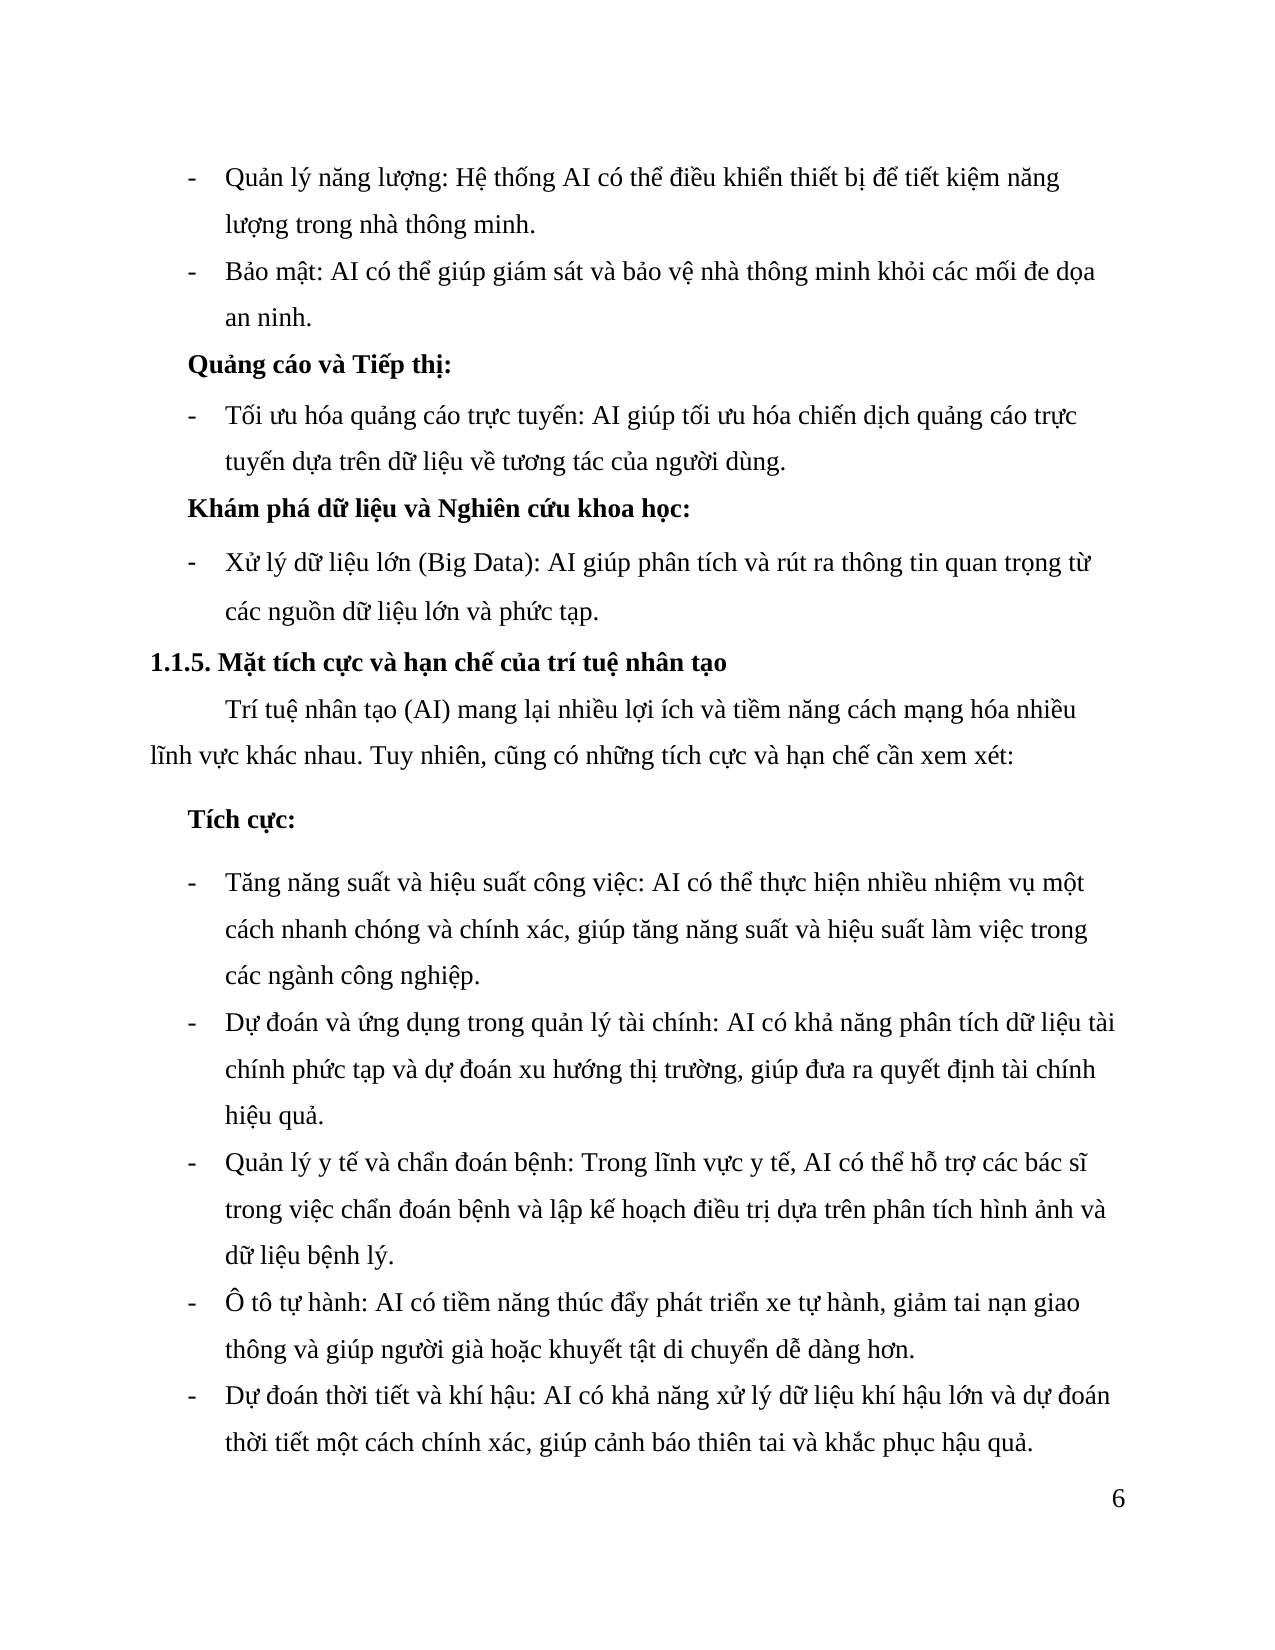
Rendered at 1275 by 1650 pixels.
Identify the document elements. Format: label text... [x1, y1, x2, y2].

list Quản lý năng lượng: Hệ thống AI có thể điều khiển thiết bị để tiết kiệm năng lượng trong nhà thông minh. [187, 161, 1125, 239]
text Trí tuệ nhân tạo (AI) mang lại nhiều lợi ích và tiềm năng cách mạng hóa nhiều lĩnh vực khác nhau. Tuy nhiên, cũng có những tích cực và hạn chế cần xem xét: [150, 693, 1125, 771]
list Dự đoán thời tiết và khí hậu: AI có khả năng xử lý dữ liệu khí hậu lớn và dự đoán thời tiết một cách chính xác, giúp cảnh báo thiên tai và khắc phục hậu quả. [187, 1379, 1125, 1457]
list Bảo mật: AI có thể giúp giám sát và bảo vệ nhà thông minh khỏi các mối đe dọa an ninh. [187, 254, 1125, 332]
text Khám phá dữ liệu và Nghiên cứu khoa học: [150, 492, 1125, 523]
list Quản lý y tế và chẩn đoán bệnh: Trong lĩnh vực y tế, AI có thể hỗ trợ các bác sĩ trong việc chẩn đoán bệnh và lập kế hoạch điều trị dựa trên phân tích hình ảnh và dữ liệu bệnh lý. [187, 1146, 1125, 1271]
list Tối ưu hóa quảng cáo trực tuyến: AI giúp tối ưu hóa chiến dịch quảng cáo trực tuyến dựa trên dữ liệu về tương tác của người dùng. [187, 399, 1125, 477]
list Dự đoán và ứng dụng trong quản lý tài chính: AI có khả năng phân tích dữ liệu tài chính phức tạp và dự đoán xu hướng thị trường, giúp đưa ra quyết định tài chính hiệu quả. [187, 1006, 1125, 1131]
text Tích cực: [150, 803, 1125, 834]
subtitle 1.1.5. Mặt tích cực và hạn chế của trí tuệ nhân tạo [150, 646, 1125, 677]
list Xử lý dữ liệu lớn (Big Data): AI giúp phân tích và rút ra thông tin quan trọng từ các nguồn dữ liệu lớn và phức tạp. [187, 543, 1125, 626]
list Tăng năng suất và hiệu suất công việc: AI có thể thực hiện nhiều nhiệm vụ một cách nhanh chóng và chính xác, giúp tăng năng suất và hiệu suất làm việc trong các ngành công nghiệp. [187, 866, 1125, 991]
list Ô tô tự hành: AI có tiềm năng thúc đẩy phát triển xe tự hành, giảm tai nạn giao thông và giúp người già hoặc khuyết tật di chuyển dễ dàng hơn. [187, 1286, 1125, 1364]
text Quảng cáo và Tiếp thị: [150, 348, 1125, 379]
